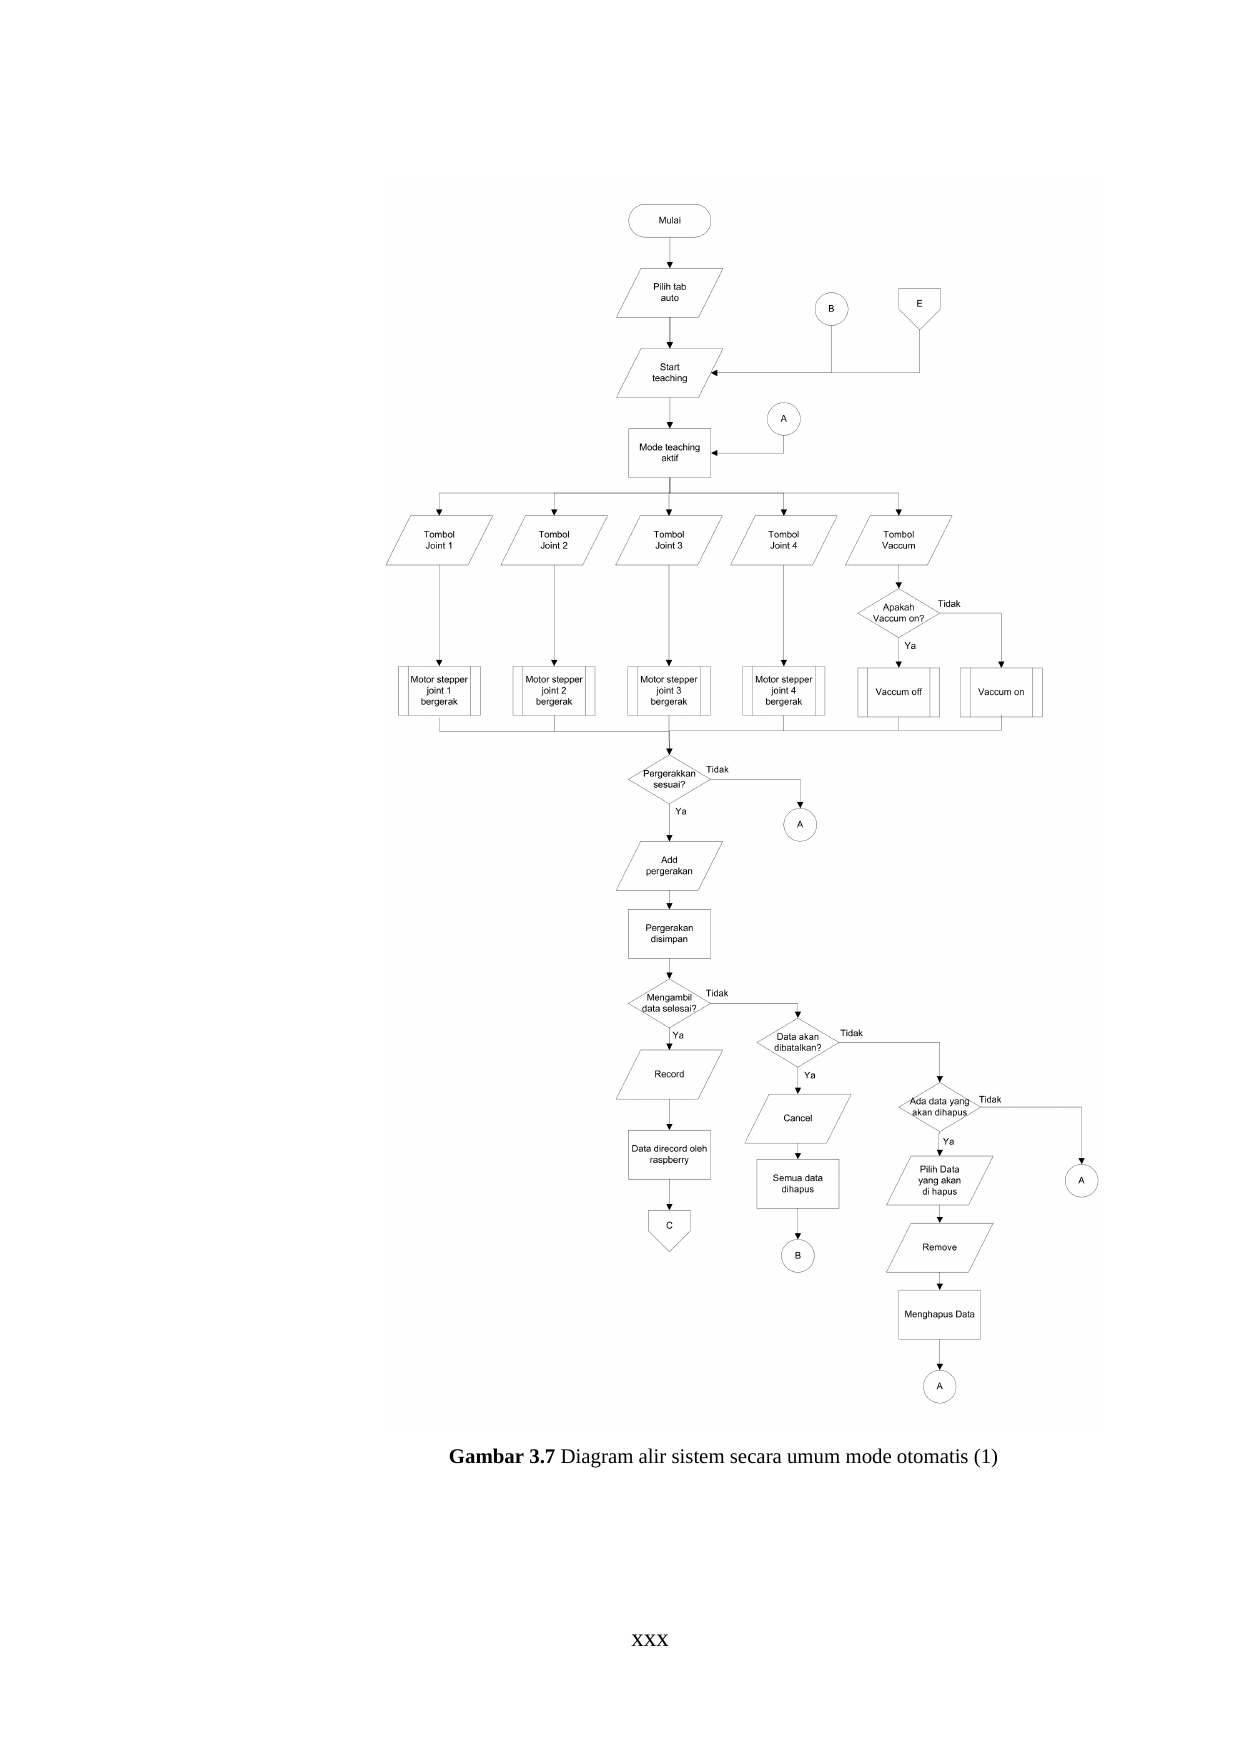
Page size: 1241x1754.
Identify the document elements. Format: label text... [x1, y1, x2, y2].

text Gambar 3.7 Diagram alir sistem secara umum mode otomatis (1) [384, 1444, 1063, 1468]
picture [383, 177, 1099, 1430]
